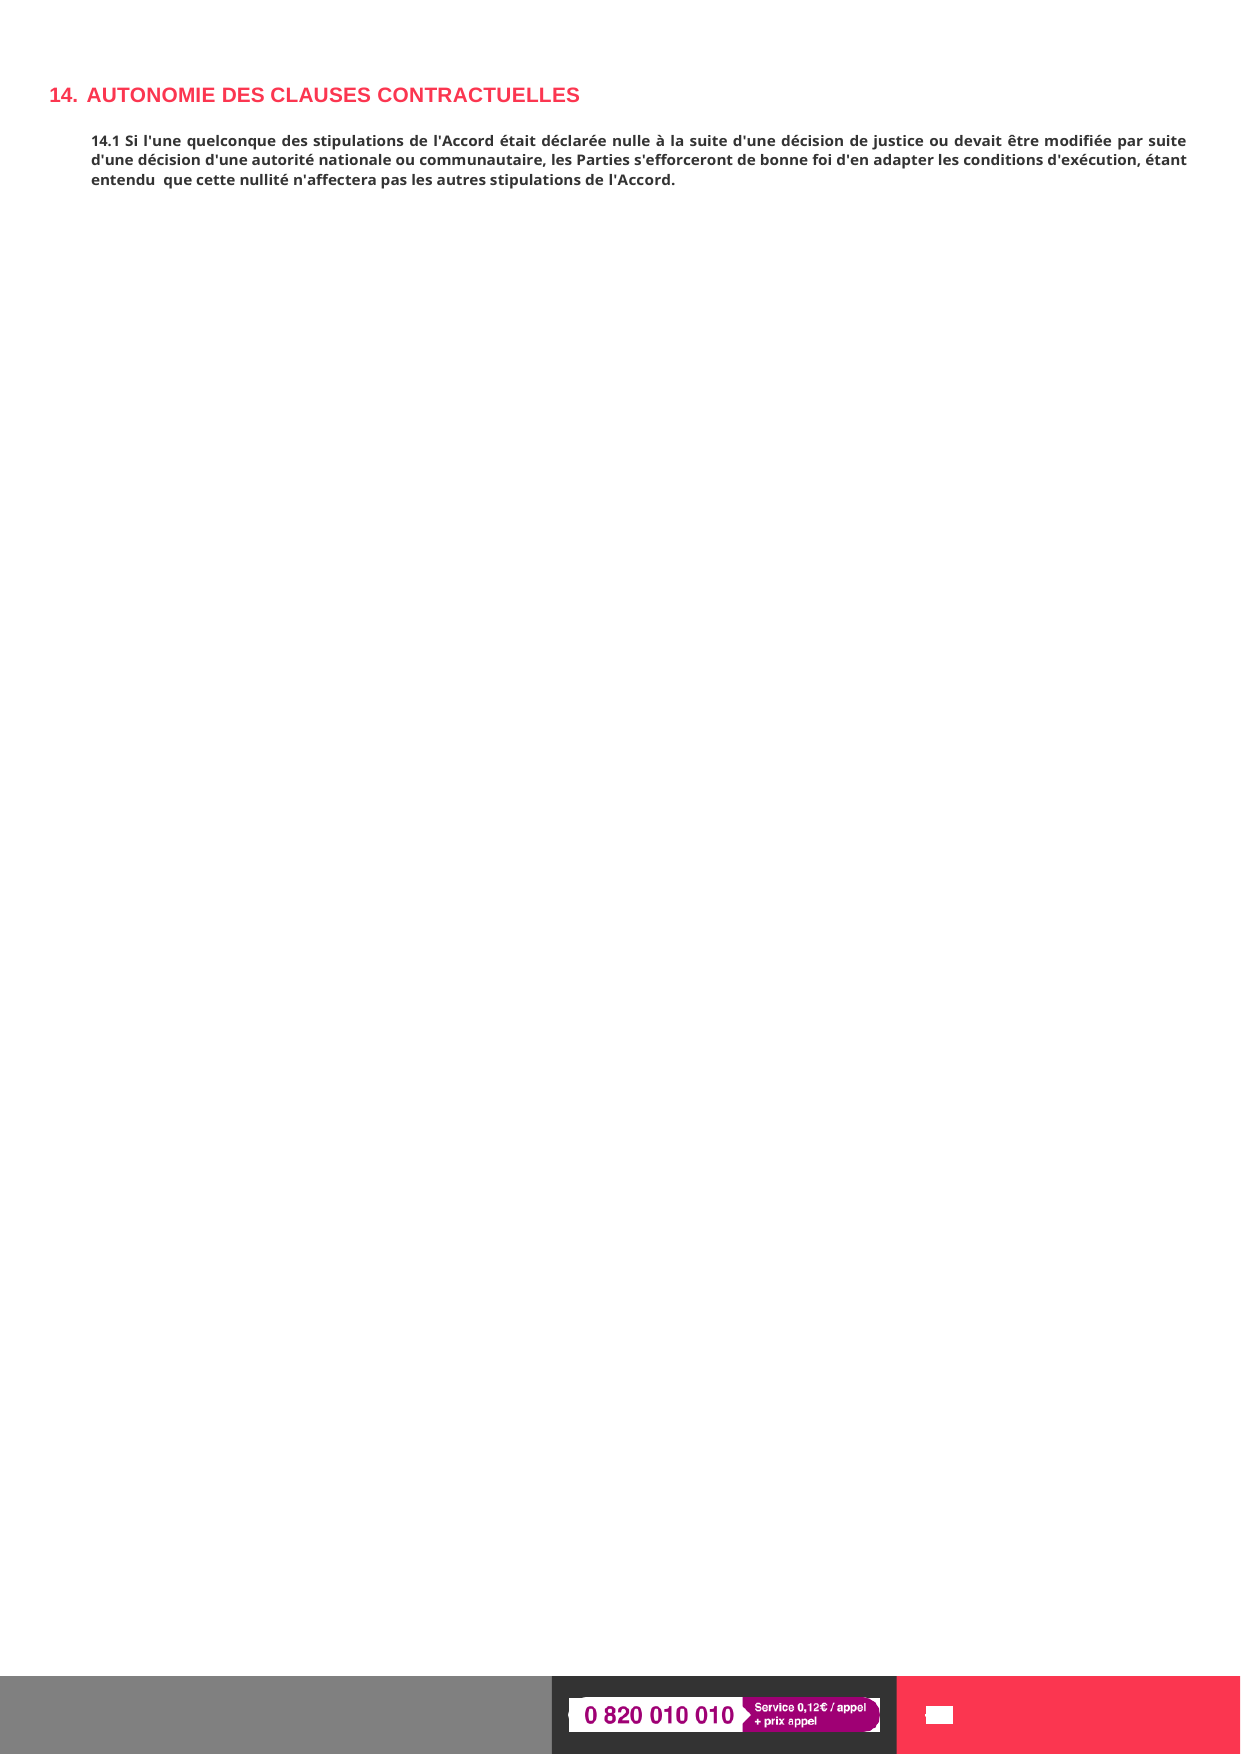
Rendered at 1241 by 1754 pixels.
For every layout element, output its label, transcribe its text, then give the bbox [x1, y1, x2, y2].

picture [925, 1706, 953, 1724]
picture [568, 1697, 880, 1732]
list Si l'une quelconque des stipulations de l'Accord était déclarée nulle à la suite d'une décision de justice ou devait être modiﬁée par suite d'une décision d'une autorité nationale ou communautaire, les Parties s'eﬀorceront de bonne foi d'en adapter les conditions d'exécution, étant entendu que cette nullité n'aﬀectera pas les autres stipulations de l'Accord. [91, 131, 1189, 190]
subtitle AUTONOMIE DES CLAUSES CONTRACTUELLES [49, 83, 1240, 107]
